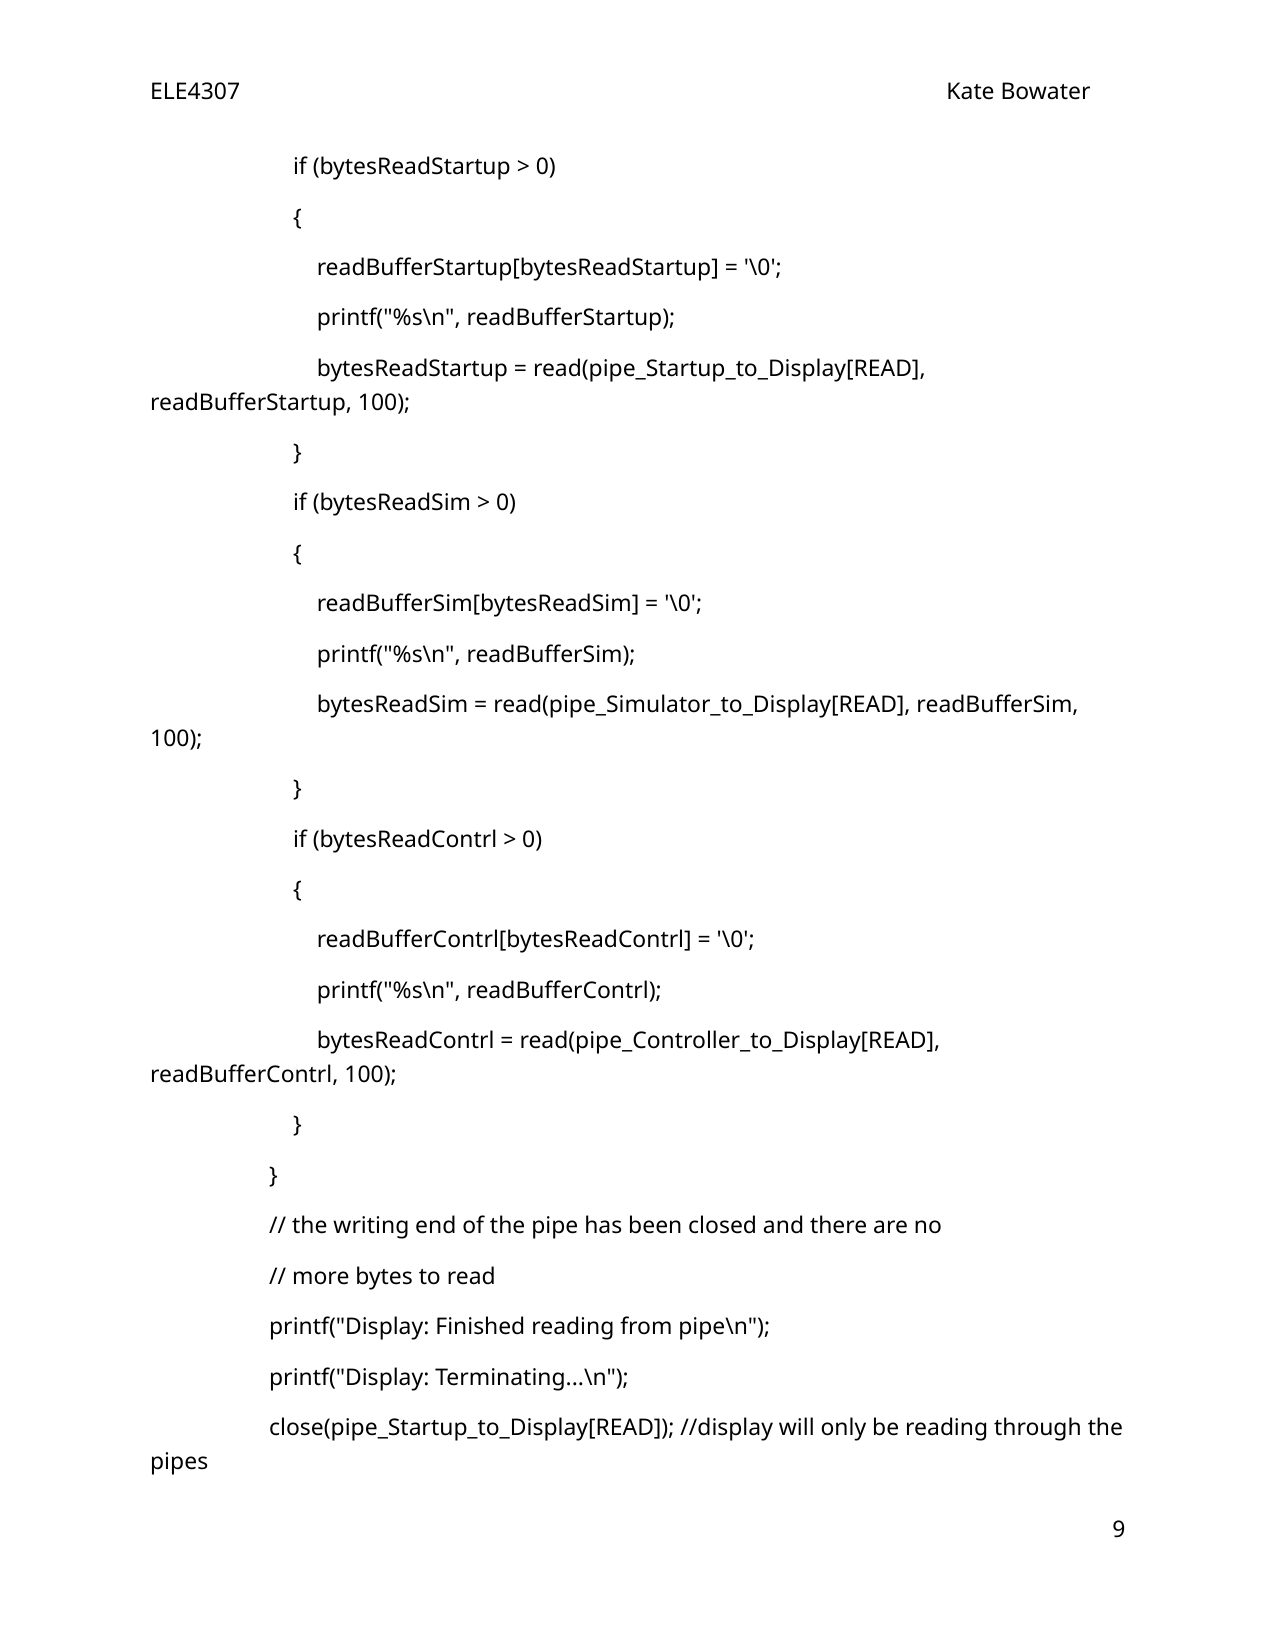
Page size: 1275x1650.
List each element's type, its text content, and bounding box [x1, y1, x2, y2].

text bytesReadSim = read(pipe_Simulator_to_Display[READ], readBufferSim, 100); [150, 688, 1125, 753]
text printf("%s\n", readBufferStartup); [150, 301, 1125, 332]
text if (bytesReadContrl > 0) [150, 822, 1125, 854]
text printf("Display: Finished reading from pipe\n"); [150, 1310, 1125, 1341]
text bytesReadContrl = read(pipe_Controller_to_Display[READ], readBufferContrl, 100); [150, 1024, 1125, 1089]
text bytesReadStartup = read(pipe_Startup_to_Display[READ], readBufferStartup, 100); [150, 352, 1125, 417]
text if (bytesReadSim > 0) [150, 486, 1125, 517]
text } [150, 436, 1125, 467]
text if (bytesReadStartup > 0) [150, 150, 1125, 181]
text printf("%s\n", readBufferContrl); [150, 974, 1125, 1005]
text readBufferSim[bytesReadSim] = '\0'; [150, 587, 1125, 618]
text readBufferContrl[bytesReadContrl] = '\0'; [150, 923, 1125, 954]
text { [150, 873, 1125, 904]
text close(pipe_Startup_to_Display[READ]); //display will only be reading through the pipes [150, 1411, 1125, 1476]
text } [150, 1108, 1125, 1139]
text } [150, 1159, 1125, 1190]
text printf("%s\n", readBufferSim); [150, 637, 1125, 669]
text { [150, 200, 1125, 232]
text } [150, 772, 1125, 803]
text printf("Display: Terminating...\n"); [150, 1360, 1125, 1392]
text readBufferStartup[bytesReadStartup] = '\0'; [150, 251, 1125, 282]
text { [150, 537, 1125, 568]
text // more bytes to read [150, 1259, 1125, 1291]
text // the writing end of the pipe has been closed and there are no [150, 1209, 1125, 1240]
